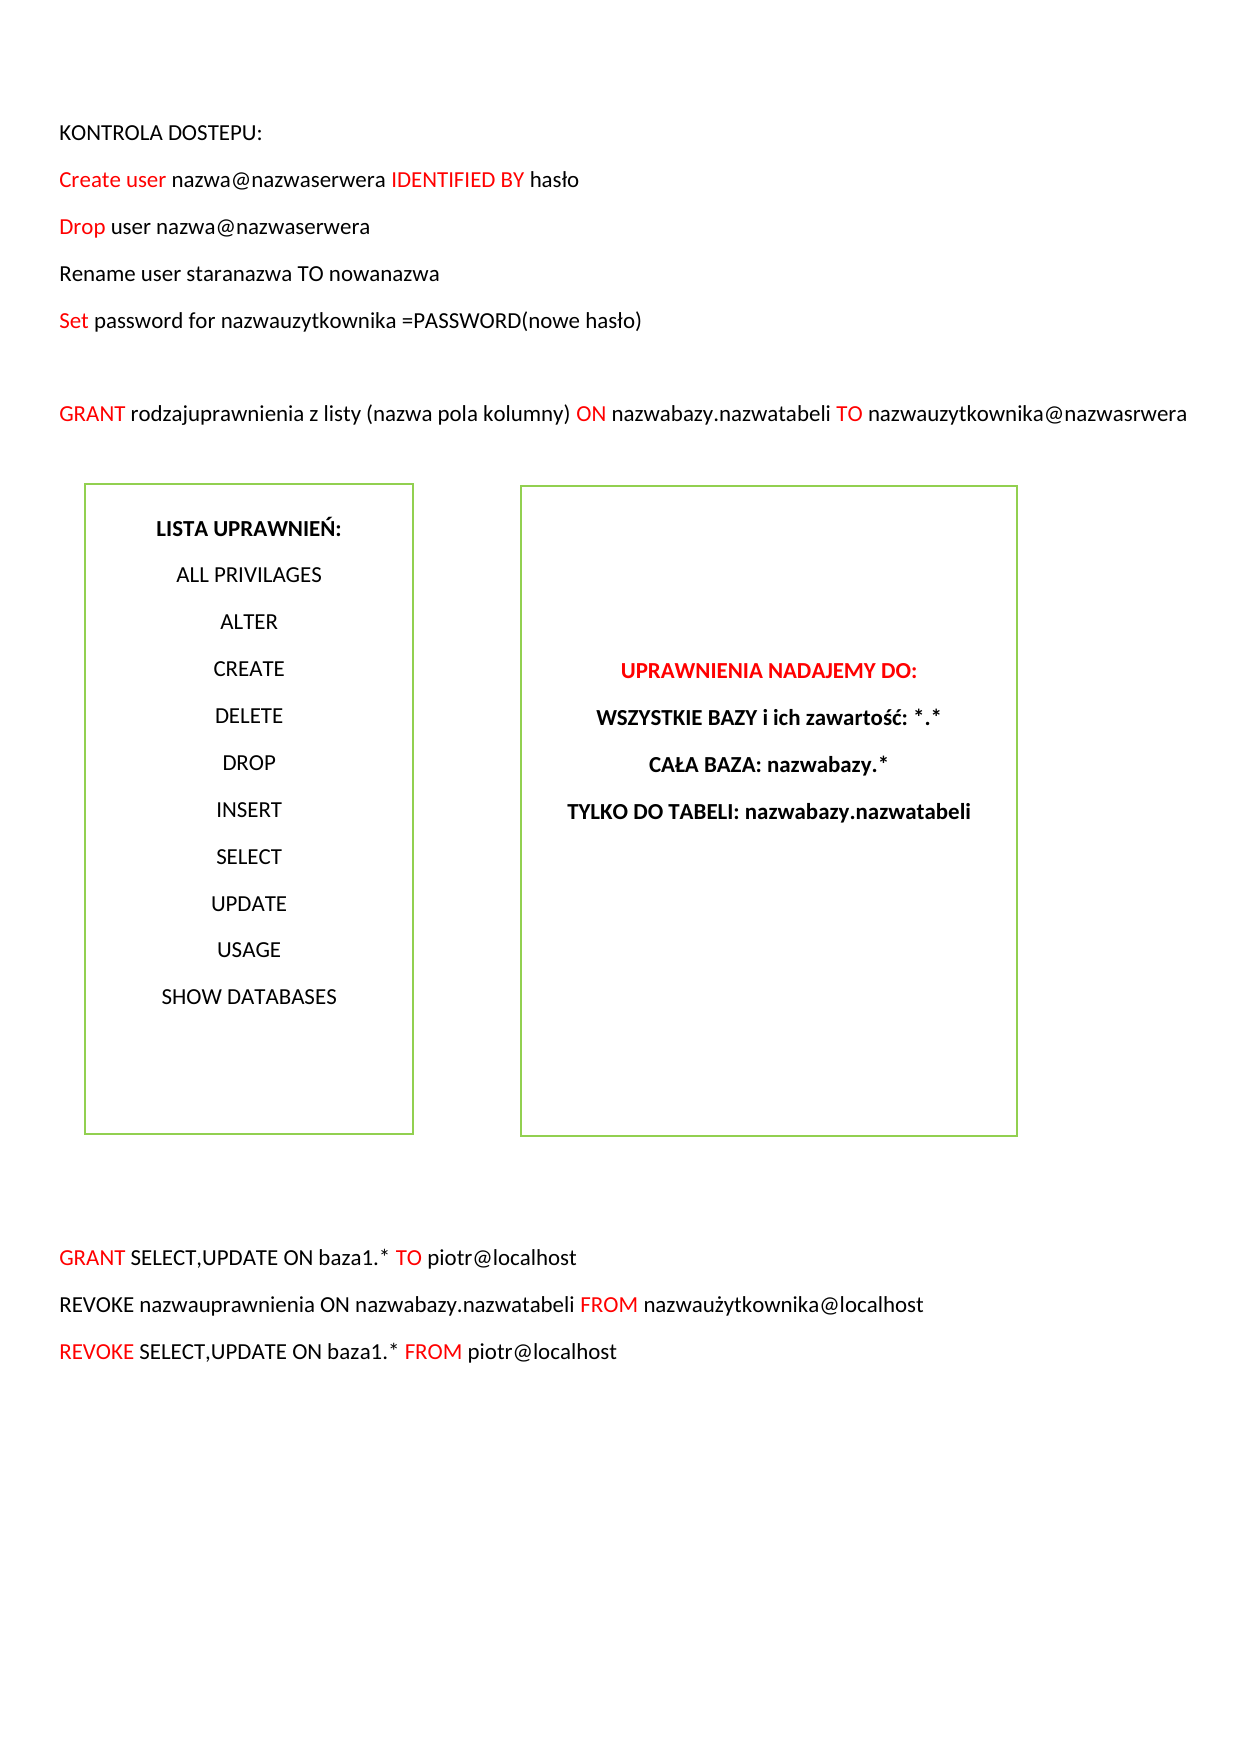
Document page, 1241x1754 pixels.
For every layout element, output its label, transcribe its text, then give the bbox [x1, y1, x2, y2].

text Drop user nazwa@nazwaserwera [59, 212, 1211, 240]
text Rename user staranazwa TO nowanazwa [59, 259, 1211, 287]
text GRANT SELECT,UPDATE ON baza1.* TO piotr@localhost [59, 1243, 1211, 1271]
text Create user nazwa@nazwaserwera IDENTIFIED BY hasło [59, 165, 1211, 193]
text GRANT rodzajuprawnienia z listy (nazwa pola kolumny) ON nazwabazy.nazwatabeli TO nazwauzytkownika@nazwasrwera [59, 399, 1211, 427]
text REVOKE SELECT,UPDATE ON baza1.* FROM piotr@localhost [59, 1337, 1211, 1365]
text KONTROLA DOSTEPU: [59, 118, 1211, 146]
text Set password for nazwauzytkownika =PASSWORD(nowe hasło) [59, 306, 1211, 334]
text REVOKE nazwauprawnienia ON nazwabazy.nazwatabeli FROM nazwaużytkownika@localhost [59, 1290, 1211, 1318]
